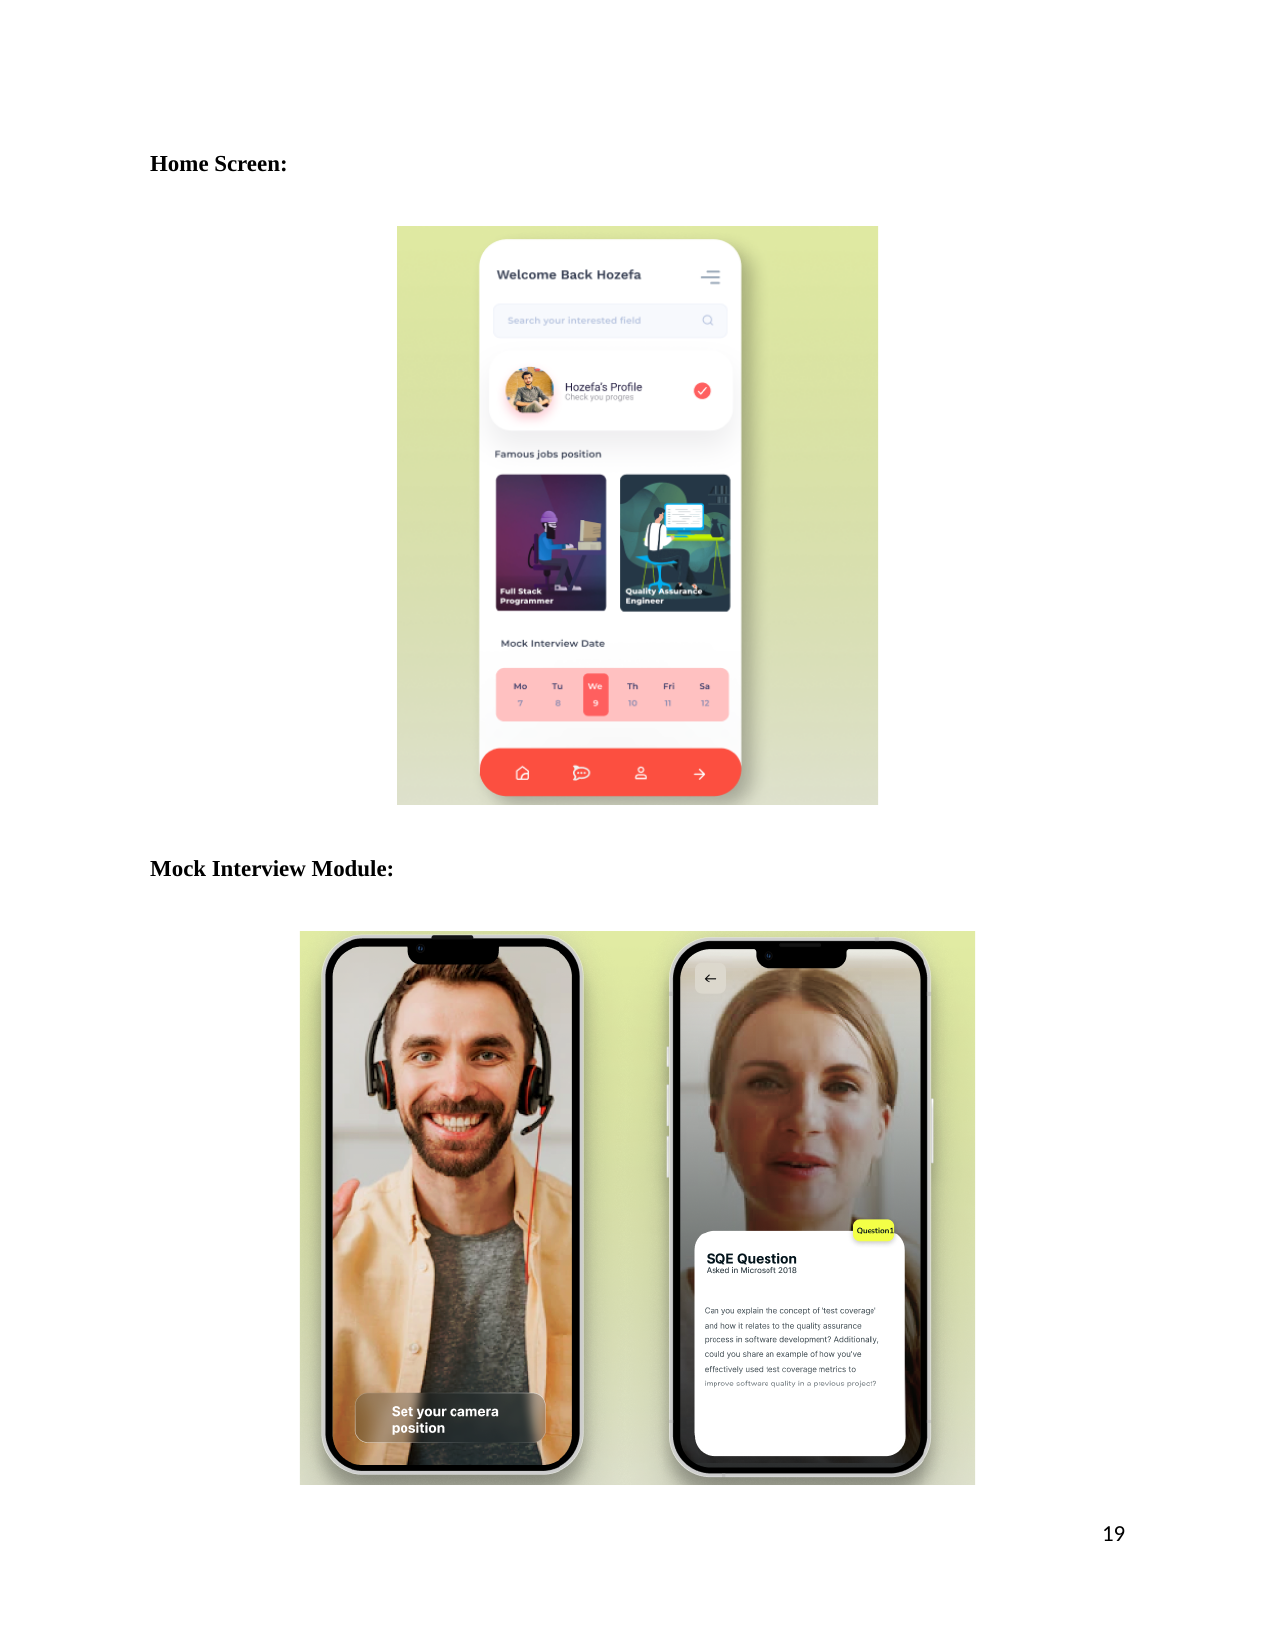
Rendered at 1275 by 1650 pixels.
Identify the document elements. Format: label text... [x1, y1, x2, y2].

picture [397, 226, 879, 805]
text Mock Interview Module: [150, 855, 1125, 881]
text Home Screen: [150, 150, 1125, 176]
picture [299, 931, 976, 1485]
